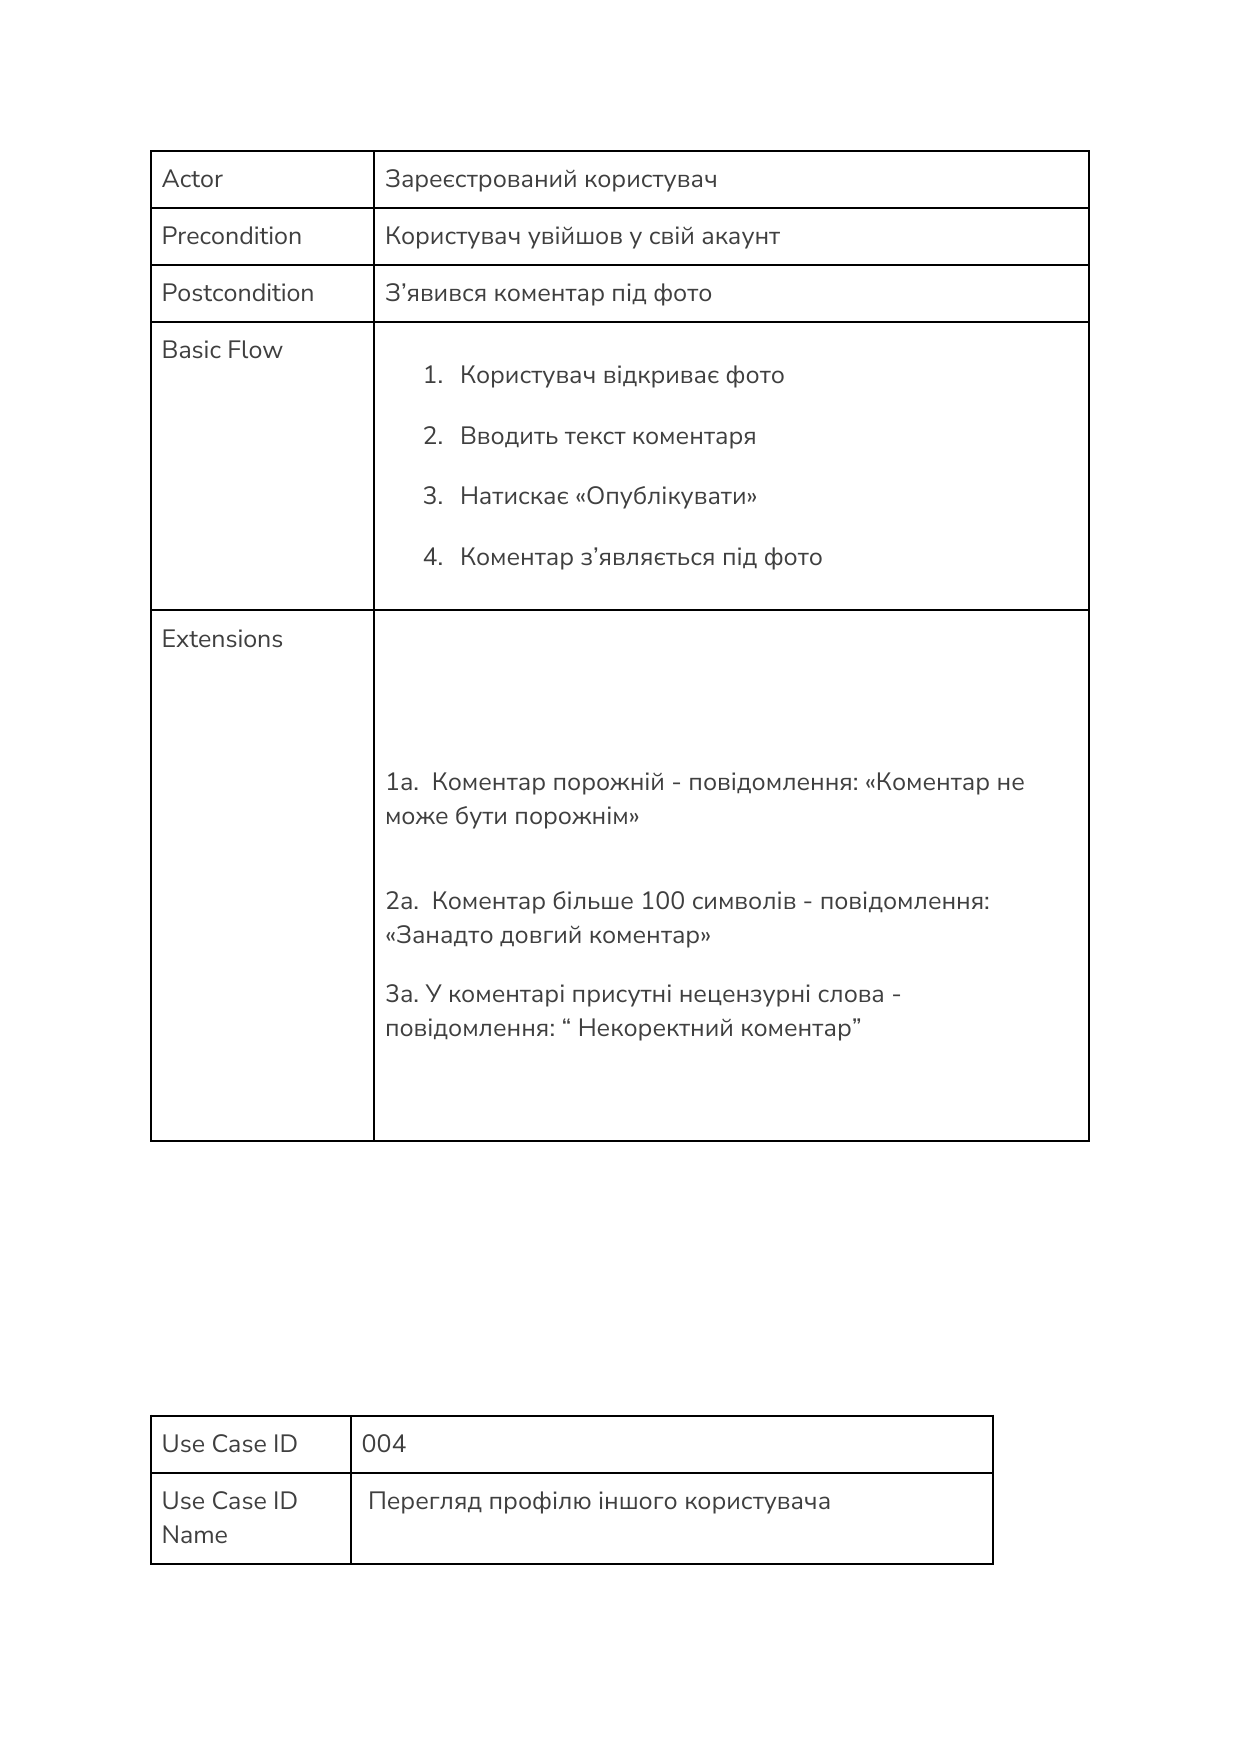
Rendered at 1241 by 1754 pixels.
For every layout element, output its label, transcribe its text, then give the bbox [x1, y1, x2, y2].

table_cell З’явився коментар під фото [375, 266, 1088, 321]
table_cell Actor [152, 152, 373, 207]
table_cell Користувач увійшов у свій акаунт [375, 209, 1088, 264]
table_cell Користувач відкриває фото Вводить текст коментаря Натискає «Опублікувати» Коментар з’являється під фото [375, 323, 1088, 609]
table_cell Зареєстрований користувач [375, 152, 1088, 207]
table_cell 1а. Коментар порожній - повідомлення: «Коментар не може бути порожнім» 2а. Коментар більше 100 символів - повідомлення: «Занадто довгий коментар» 3а. У коментарі присутні нецензурні слова - повідомлення: “ Некоректний коментар” [375, 611, 1088, 1140]
table_cell Extensions [152, 611, 373, 1140]
table_cell Use Case ID Name [152, 1474, 350, 1563]
table_header 004 [352, 1417, 992, 1472]
table_cell Basic Flow [152, 323, 373, 609]
table_cell Precondition [152, 209, 373, 264]
table_cell Перегляд профілю іншого користувача [352, 1474, 992, 1563]
table_header Use Case ID [152, 1417, 350, 1472]
table_cell Postcondition [152, 266, 373, 321]
